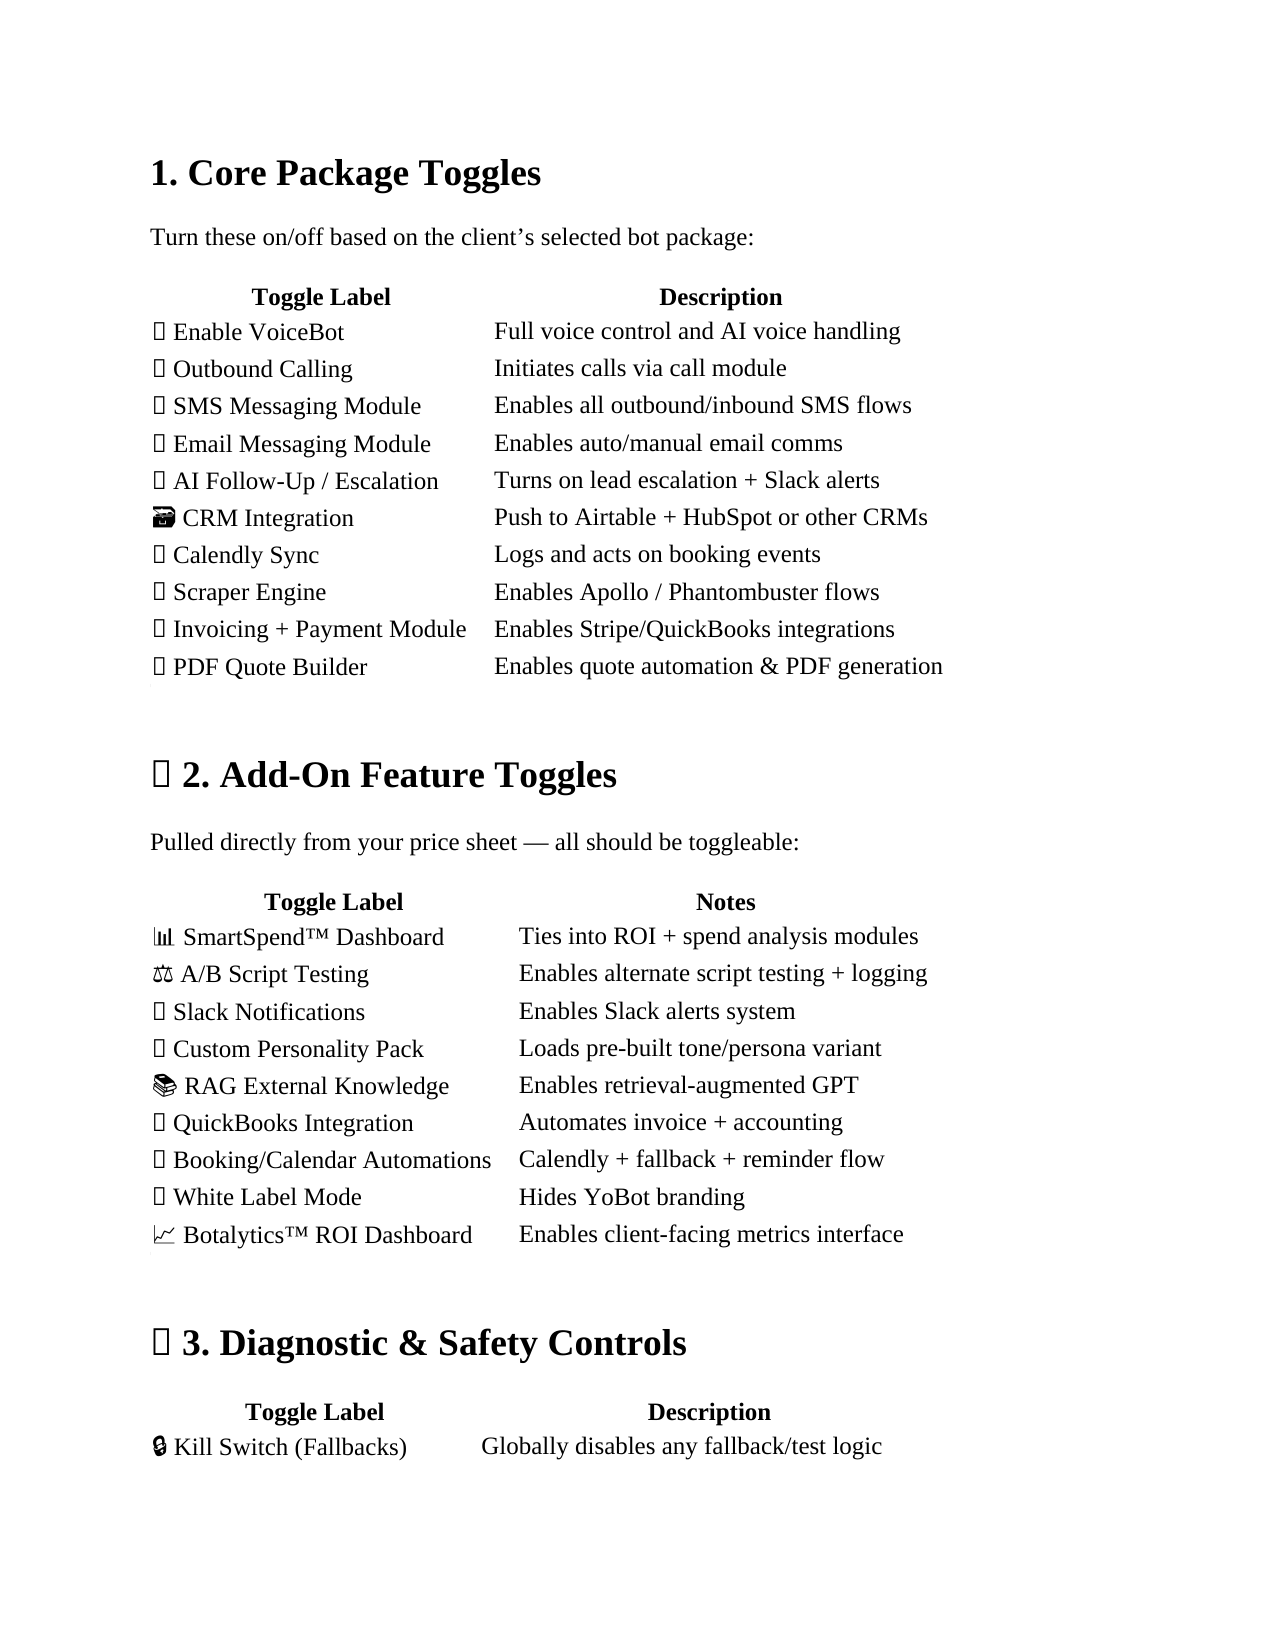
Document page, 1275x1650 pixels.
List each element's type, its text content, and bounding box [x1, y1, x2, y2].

table_header Description [493, 280, 949, 312]
table_cell Enables auto/manual email comms [493, 424, 949, 461]
table_cell 📆 Calendly Sync [150, 535, 492, 572]
table_cell 🧲 Scraper Engine [150, 573, 492, 609]
table_cell 🧾 PDF Quote Builder [150, 647, 492, 684]
table_cell Enables retrieval-augmented GPT [517, 1066, 934, 1103]
table_cell Hides YoBot branding [517, 1178, 934, 1215]
table_cell 🧠 Custom Personality Pack [150, 1029, 517, 1066]
table_cell 🗃️ CRM Integration [150, 498, 492, 535]
table_cell Globally disables any fallback/test logic [480, 1427, 939, 1464]
table_cell 📊 SmartSpend™ Dashboard [150, 917, 517, 954]
table_cell Enables all outbound/inbound SMS flows [493, 386, 949, 424]
table_cell Ties into ROI + spend analysis modules [517, 917, 934, 954]
table_cell Enables Stripe/QuickBooks integrations [493, 610, 949, 647]
table_cell 📚 RAG External Knowledge [150, 1066, 517, 1103]
table_cell Turns on lead escalation + Slack alerts [493, 461, 949, 498]
table_cell 📈 Botalytics™ ROI Dashboard [150, 1215, 517, 1252]
table_cell Calendly + fallback + reminder flow [517, 1140, 934, 1177]
table_cell Enables Apollo / Phantombuster flows [493, 573, 949, 609]
table_cell 🔔 Slack Notifications [150, 992, 517, 1029]
text Pulled directly from your price sheet — all should be toggleable: [150, 827, 1125, 856]
table_cell Enables client-facing metrics interface [517, 1215, 934, 1252]
table_cell 📧 Email Messaging Module [150, 424, 492, 461]
table_cell 💸 Invoicing + Payment Module [150, 610, 492, 647]
table_cell 📩 SMS Messaging Module [150, 386, 492, 424]
table_cell Automates invoice + accounting [517, 1103, 934, 1140]
table_header Toggle Label [150, 1395, 479, 1427]
table_header Notes [517, 885, 934, 917]
table_header Toggle Label [150, 280, 492, 312]
table_cell Enables alternate script testing + logging [517, 954, 934, 992]
table_cell Initiates calls via call module [493, 349, 949, 386]
table_cell 🧾 QuickBooks Integration [150, 1103, 517, 1140]
table_cell 🔒 Kill Switch (Fallbacks) [150, 1427, 479, 1464]
table_cell 📞 Outbound Calling [150, 349, 492, 386]
text ✅ 2. Add-On Feature Toggles [150, 747, 1125, 798]
table_cell Full voice control and AI voice handling [493, 312, 949, 349]
text 1. Core Package Toggles [150, 150, 1125, 193]
table_cell Push to Airtable + HubSpot or other CRMs [493, 498, 949, 535]
table_cell 🤖 Enable VoiceBot [150, 312, 492, 349]
table_cell 📅 Booking/Calendar Automations [150, 1140, 517, 1177]
table_cell 🧩 White Label Mode [150, 1178, 517, 1215]
table_header Toggle Label [150, 885, 517, 917]
table_cell Enables Slack alerts system [517, 992, 934, 1029]
table_header Description [480, 1395, 939, 1427]
table_cell 🧠 AI Follow-Up / Escalation [150, 461, 492, 498]
table_cell Enables quote automation & PDF generation [493, 647, 949, 684]
table_cell ⚖️ A/B Script Testing [150, 954, 517, 992]
table_cell Loads pre-built tone/persona variant [517, 1029, 934, 1066]
text Turn these on/off based on the client’s selected bot package: [150, 222, 1125, 251]
text ✅ 3. Diagnostic & Safety Controls [150, 1315, 1125, 1366]
table_cell Logs and acts on booking events [493, 535, 949, 572]
